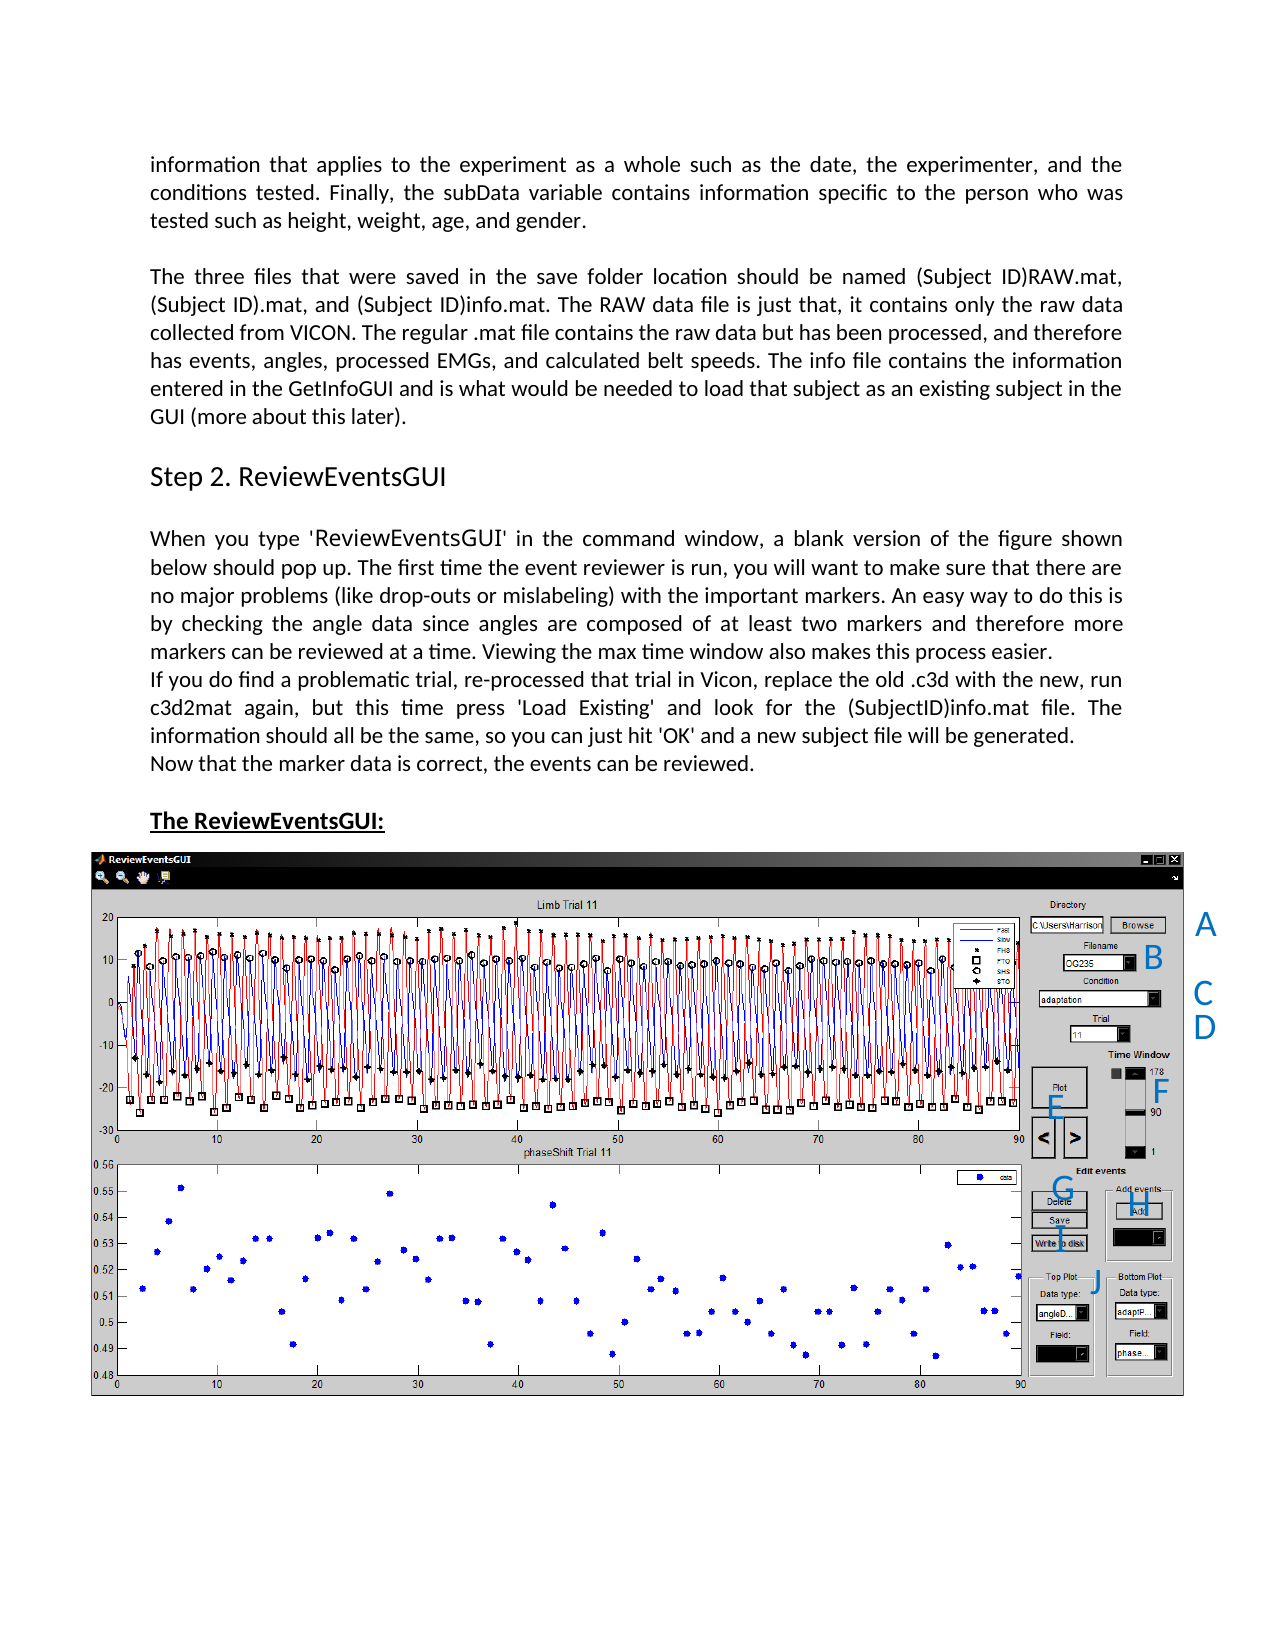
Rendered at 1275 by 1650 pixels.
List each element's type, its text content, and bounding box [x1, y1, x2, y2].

picture [91, 852, 1184, 1396]
text When you type 'ReviewEventsGUI' in the command window, a blank version of the figure shown below should pop up. The first time the event reviewer is run, you will want to make sure that there are no major problems (like drop-outs or mislabeling) with the important markers. An easy way to do this is by checking the angle data since angles are composed of at least two markers and therefore more markers can be reviewed at a time. Viewing the max time window also makes this process easier. [150, 522, 1125, 665]
text If you do find a problematic trial, re-processed that trial in Vicon, replace the old .c3d with the new, run c3d2mat again, but this time press 'Load Existing' and look for the (SubjectID)info.mat file. The information should all be the same, so you can just hit 'OK' and a new subject file will be generated. [150, 665, 1125, 749]
text The three files that were saved in the save folder location should be named (Subject ID)RAW.mat, (Subject ID).mat, and (Subject ID)info.mat. The RAW data file is just that, it contains only the raw data collected from VICON. The regular .mat file contains the raw data but has been processed, and therefore has events, angles, processed EMGs, and calculated belt speeds. The info file contains the information entered in the GetInfoGUI and is what would be needed to load that subject as an existing subject in the GUI (more about this later). [150, 262, 1125, 430]
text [150, 150, 1125, 234]
text Now that the marker data is correct, the events can be reviewed. [150, 749, 1125, 777]
text Step 2. ReviewEventsGUI [150, 458, 1125, 494]
text The ReviewEventsGUI: [150, 805, 1125, 836]
